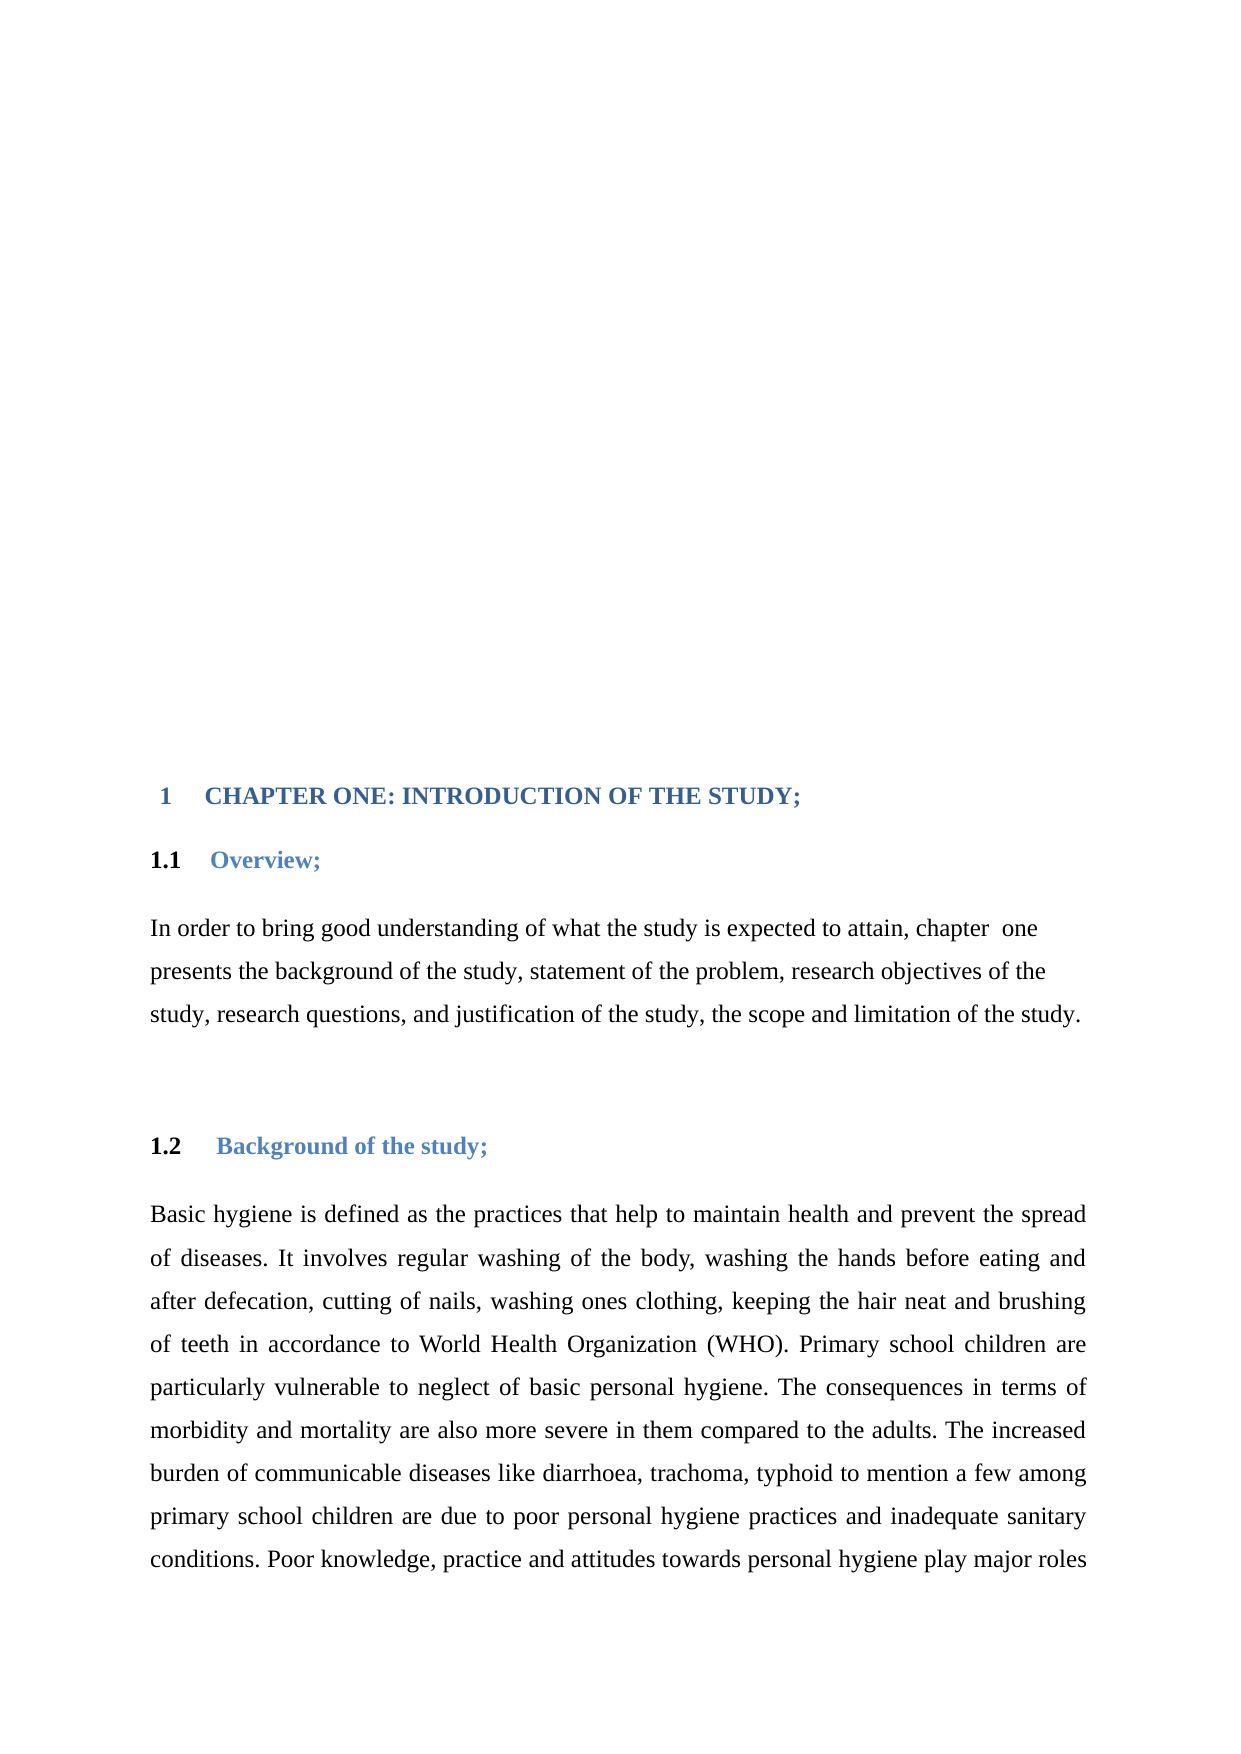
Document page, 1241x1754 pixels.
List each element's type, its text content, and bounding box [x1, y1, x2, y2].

subtitle Overview; [150, 845, 1090, 874]
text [150, 1199, 1087, 1573]
subtitle Background of the study; [150, 1131, 1090, 1160]
subtitle CHAPTER ONE: INTRODUCTION OF THE STUDY; [159, 781, 1090, 810]
list In order to bring good understanding of what the study is expected to attain, chapter one presents the background of the study, statement of the problem, research objectives of the study, research questions, and justification of the study, the scope and limitation of the study. [150, 913, 1087, 1028]
